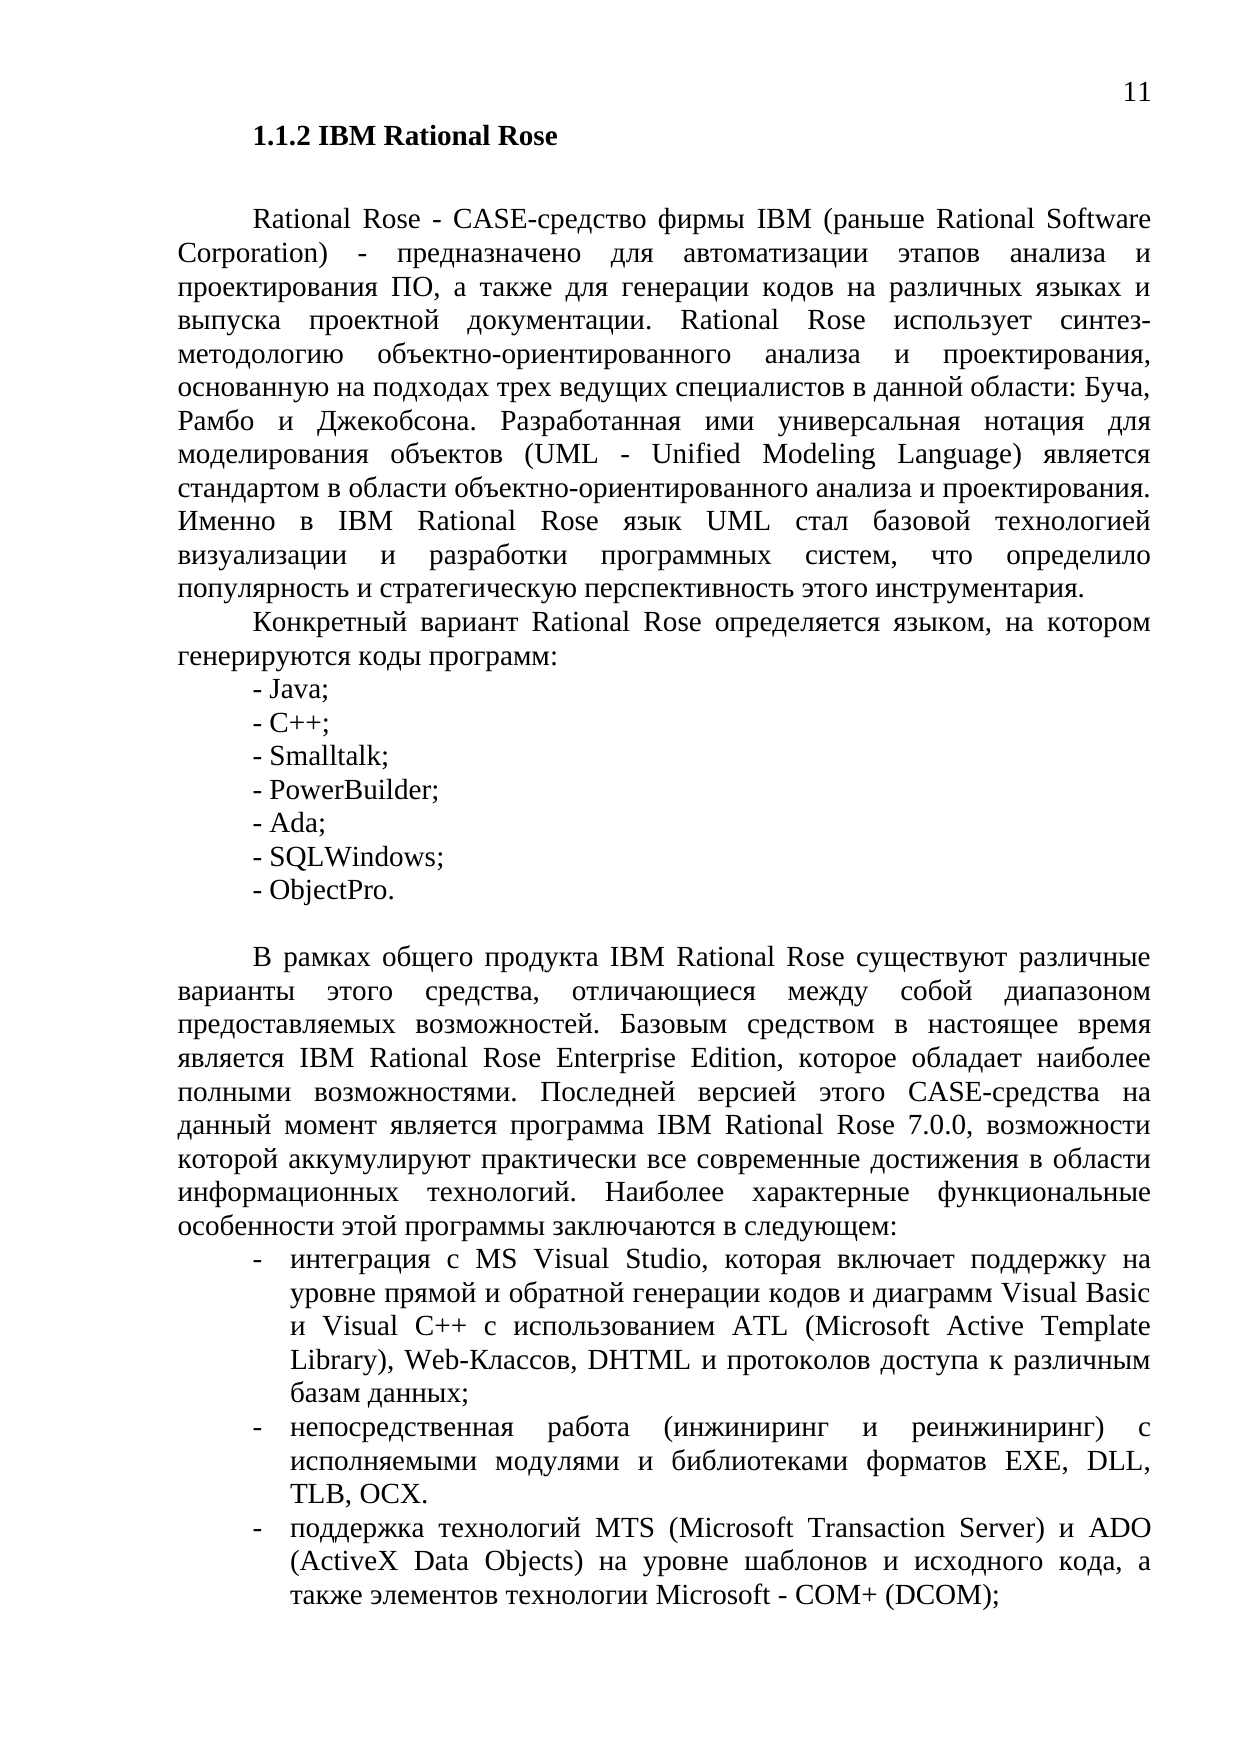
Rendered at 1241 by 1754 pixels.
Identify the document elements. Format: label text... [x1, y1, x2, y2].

text Конкретный вариант Rational Rose определяется языком, на котором генерируются коды программ: [177, 604, 1152, 671]
text - C++; [177, 705, 1152, 738]
text - Ada; [177, 805, 1152, 839]
text 1.1.2 IBM Rational Rose [177, 118, 1152, 152]
text Rational Rose - CASE-средство фирмы IBM (раньше Rational Software Corporation) - предназначено для автоматизации этапов анализа и проектирования ПО, а также для генерации кодов на различных языках и выпуска проектной документации. Rational Rose использует синтез-методологию объектно-ориентированного анализа и проектирования, основанную на подходах трех ведущих специалистов в данной области: Буча, Рамбо и Джекобсона. Разработанная ими универсальная нотация для моделирования объектов (UML - Unified Modeling Language) является стандартом в области объектно-ориентированного анализа и проектирования. Именно в IBM Rational Rose язык UML стал базовой технологией визуализации и разработки программных систем, что определило популярность и стратегическую перспективность этого инструментария. [177, 202, 1152, 604]
text - Smalltalk; [177, 738, 1152, 772]
text - SQLWindows; [177, 839, 1152, 872]
list интеграция с MS Visual Studio, которая включает поддержку на уровне прямой и обратной генерации кодов и диаграмм Visual Basic и Visual С++ с использованием ATL (Microsoft Active Template Library), Web-Классов, DHTML и протоколов доступа к различным базам данных; [252, 1241, 1152, 1409]
text - ObjectPro. [177, 872, 1152, 906]
list поддержка технологий MTS (Microsoft Transaction Server) и ADO (ActiveX Data Objects) на уровне шаблонов и исходного кода, а также элементов технологии Microsoft - COM+ (DCOM); [252, 1510, 1152, 1610]
text В рамках общего продукта IBM Rational Rose существуют различные варианты этого средства, отличающиеся между собой диапазоном предоставляемых возможностей. Базовым средством в настоящее время является IBM Rational Rose Enterprise Edition, которое обладает наиболее полными возможностями. Последней версией этого CASE-средства на данный момент является программа IBM Rational Rose 7.0.0, возможности которой аккумулируют практически все современные достижения в области информационных технологий. Наиболее характерные функциональные особенности этой программы заключаются в следующем: [177, 939, 1152, 1241]
text - Java; [177, 671, 1152, 705]
text - PowerBuilder; [177, 772, 1152, 805]
list непосредственная работа (инжиниринг и реинжиниринг) с исполняемыми модулями и библиотеками форматов EXE, DLL, TLB, OCX. [252, 1409, 1152, 1510]
